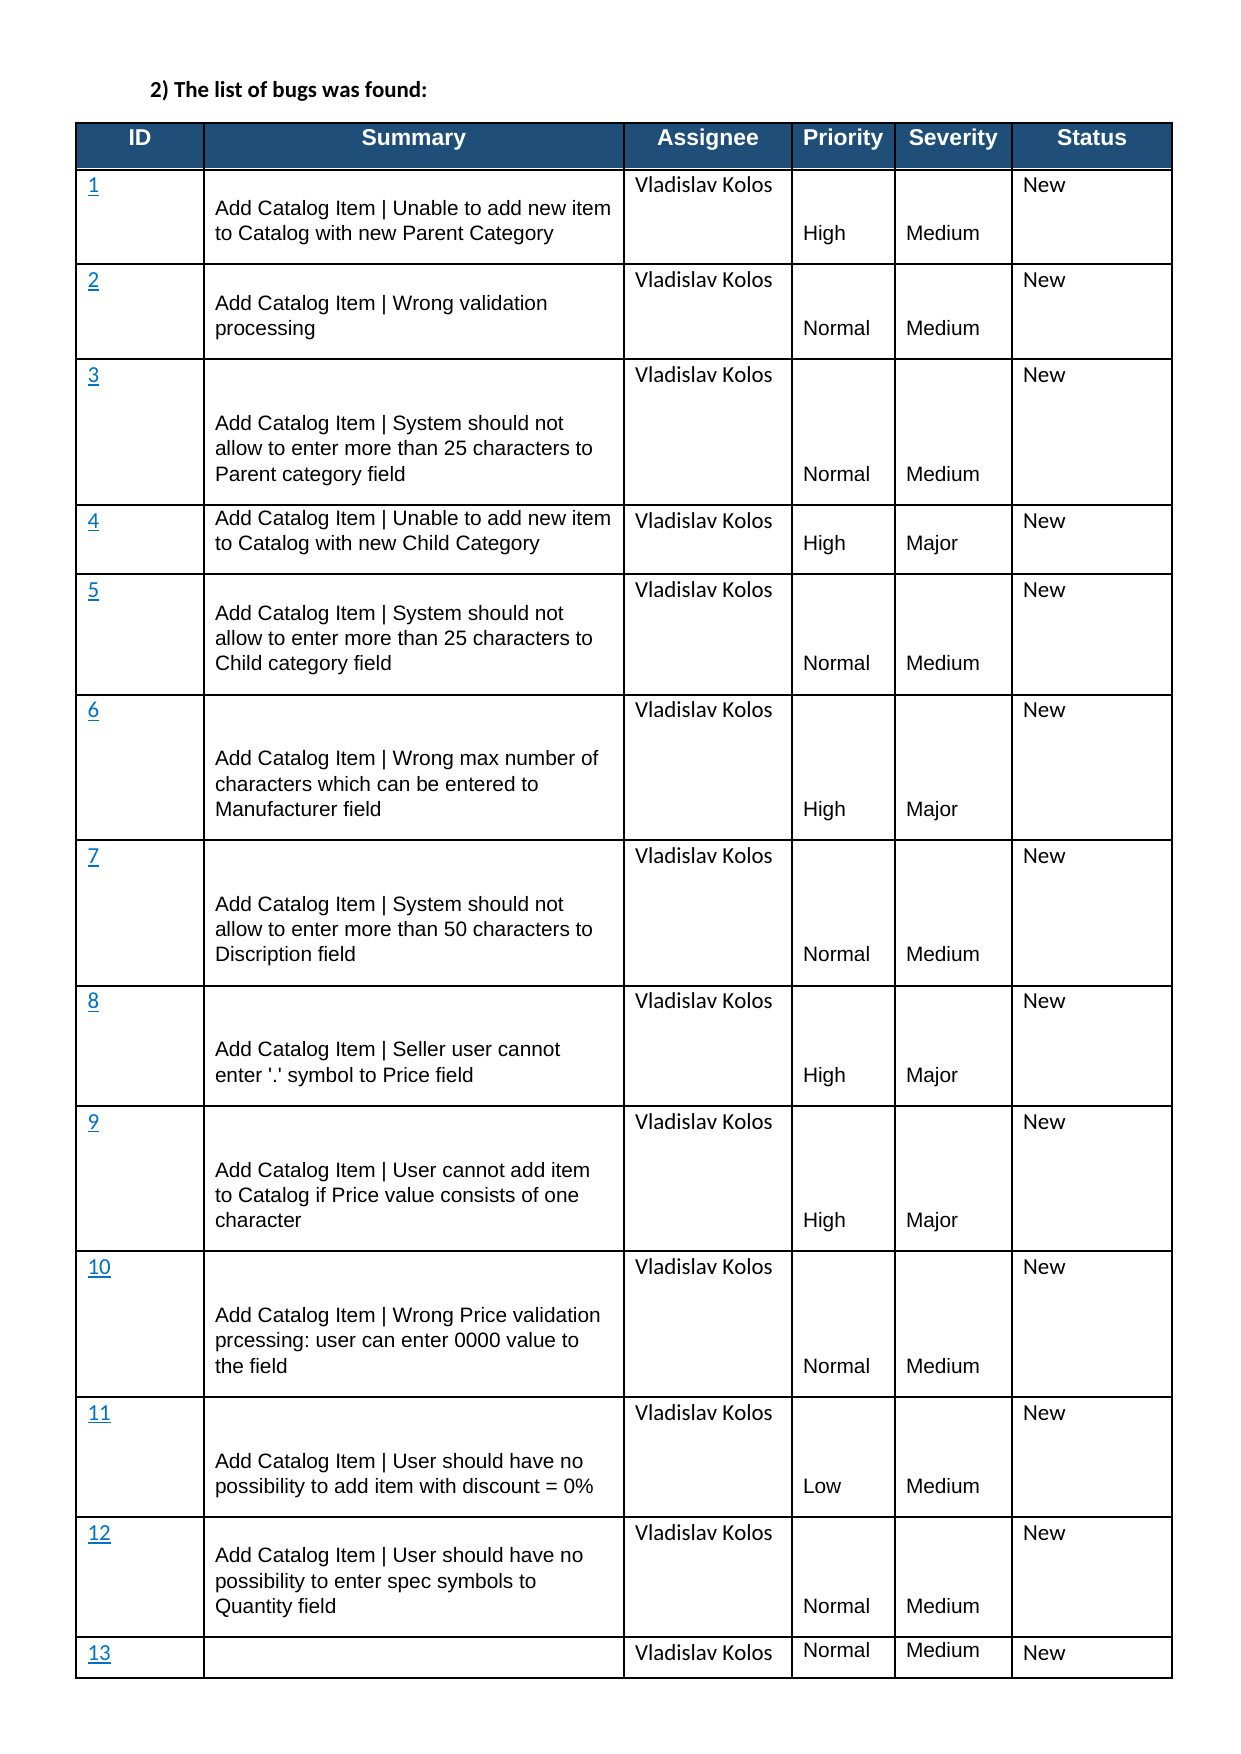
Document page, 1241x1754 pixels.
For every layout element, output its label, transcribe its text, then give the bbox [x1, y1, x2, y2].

table_cell Normal [793, 1518, 894, 1636]
table_cell 5 [77, 575, 203, 693]
table_cell 4 [77, 506, 203, 573]
table_header ID [77, 124, 203, 168]
table_cell Vladislav Kolos [625, 171, 791, 263]
table_cell Vladislav Kolos [625, 265, 791, 358]
table_cell Vladislav Kolos [625, 696, 791, 839]
table_cell Normal [793, 265, 894, 358]
table_cell Normal [793, 575, 894, 693]
table_header Summary [205, 124, 623, 168]
table_cell High [793, 696, 894, 839]
table_cell Vladislav Kolos [625, 841, 791, 984]
table_cell Medium [896, 841, 1011, 984]
table_cell Normal [793, 1252, 894, 1396]
table_cell High [793, 506, 894, 573]
table_cell Medium [896, 265, 1011, 358]
table_cell Major [896, 696, 1011, 839]
table_cell 11 [77, 1398, 203, 1516]
table_cell New [1013, 841, 1171, 984]
table_cell Add Catalog Item | System should not allow to enter more than 25 characters to Parent category field [205, 360, 623, 504]
table_cell Medium [896, 575, 1011, 693]
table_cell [205, 1638, 623, 1677]
table_cell 12 [77, 1518, 203, 1636]
table_cell Major [896, 987, 1011, 1105]
table_cell 8 [77, 987, 203, 1105]
table_cell New [1013, 1107, 1171, 1250]
table_cell Medium [896, 1398, 1011, 1516]
table_header Severity [896, 124, 1011, 168]
table_cell High [793, 171, 894, 263]
table_cell Vladislav Kolos [625, 1252, 791, 1396]
table_cell Vladislav Kolos [625, 1518, 791, 1636]
table_cell Major [896, 506, 1011, 573]
table_cell Vladislav Kolos [625, 1638, 791, 1677]
table_cell 10 [77, 1252, 203, 1396]
table_cell Vladislav Kolos [625, 987, 791, 1105]
table_cell Add Catalog Item | Wrong max number of characters which can be entered to Manufacturer field [205, 696, 623, 839]
table_cell Medium [896, 360, 1011, 504]
table_header Priority [793, 124, 894, 168]
table_cell New [1013, 506, 1171, 573]
table_cell Normal [793, 841, 894, 984]
table_cell Medium [896, 1638, 1011, 1677]
table_cell 9 [77, 1107, 203, 1250]
table_cell Vladislav Kolos [625, 506, 791, 573]
table_cell 1 [77, 171, 203, 263]
table_cell New [1013, 1398, 1171, 1516]
table_cell Add Catalog Item | Unable to add new item to Catalog with new Child Category [205, 506, 623, 573]
table_header Status [1013, 124, 1171, 168]
table_cell Low [793, 1398, 894, 1516]
table_cell Medium [896, 1518, 1011, 1636]
table_cell New [1013, 171, 1171, 263]
table_cell Vladislav Kolos [625, 575, 791, 693]
table_cell New [1013, 265, 1171, 358]
table_cell Normal [793, 360, 894, 504]
table_cell New [1013, 1638, 1171, 1677]
table_cell 6 [77, 696, 203, 839]
table_cell High [793, 1107, 894, 1250]
table_cell Add Catalog Item | Wrong Price validation prcessing: user can enter 0000 value to the field [205, 1252, 623, 1396]
table_cell Vladislav Kolos [625, 1107, 791, 1250]
table_cell 13 [77, 1638, 203, 1677]
table_cell Add Catalog Item | Unable to add new item to Catalog with new Parent Category [205, 171, 623, 263]
table_cell Normal [793, 1638, 894, 1677]
table_cell Major [896, 1107, 1011, 1250]
table_cell 2 [77, 265, 203, 358]
table_cell Add Catalog Item | System should not allow to enter more than 50 characters to Discription field [205, 841, 623, 984]
table_cell New [1013, 575, 1171, 693]
table_cell 3 [77, 360, 203, 504]
table_cell New [1013, 987, 1171, 1105]
table_cell Add Catalog Item | User should have no possibility to enter spec symbols to Quantity field [205, 1518, 623, 1636]
table_cell Add Catalog Item | Seller user cannot enter '.' symbol to Price field [205, 987, 623, 1105]
table_cell Add Catalog Item | User cannot add item to Catalog if Price value consists of one character [205, 1107, 623, 1250]
table_cell New [1013, 360, 1171, 504]
table_cell New [1013, 696, 1171, 839]
table_cell 7 [77, 841, 203, 984]
table_cell Vladislav Kolos [625, 1398, 791, 1516]
table_cell Medium [896, 171, 1011, 263]
table_cell High [793, 987, 894, 1105]
table_cell New [1013, 1518, 1171, 1636]
table_cell Vladislav Kolos [625, 360, 791, 504]
table_header Assignee [625, 124, 791, 168]
table_cell Medium [896, 1252, 1011, 1396]
table_cell New [1013, 1252, 1171, 1396]
table_cell Add Catalog Item | Wrong validation processing [205, 265, 623, 358]
table_cell Add Catalog Item | System should not allow to enter more than 25 characters to Child category field [205, 575, 623, 693]
table_cell Add Catalog Item | User should have no possibility to add item with discount = 0% [205, 1398, 623, 1516]
list 2) The list of bugs was found: [150, 75, 1165, 103]
